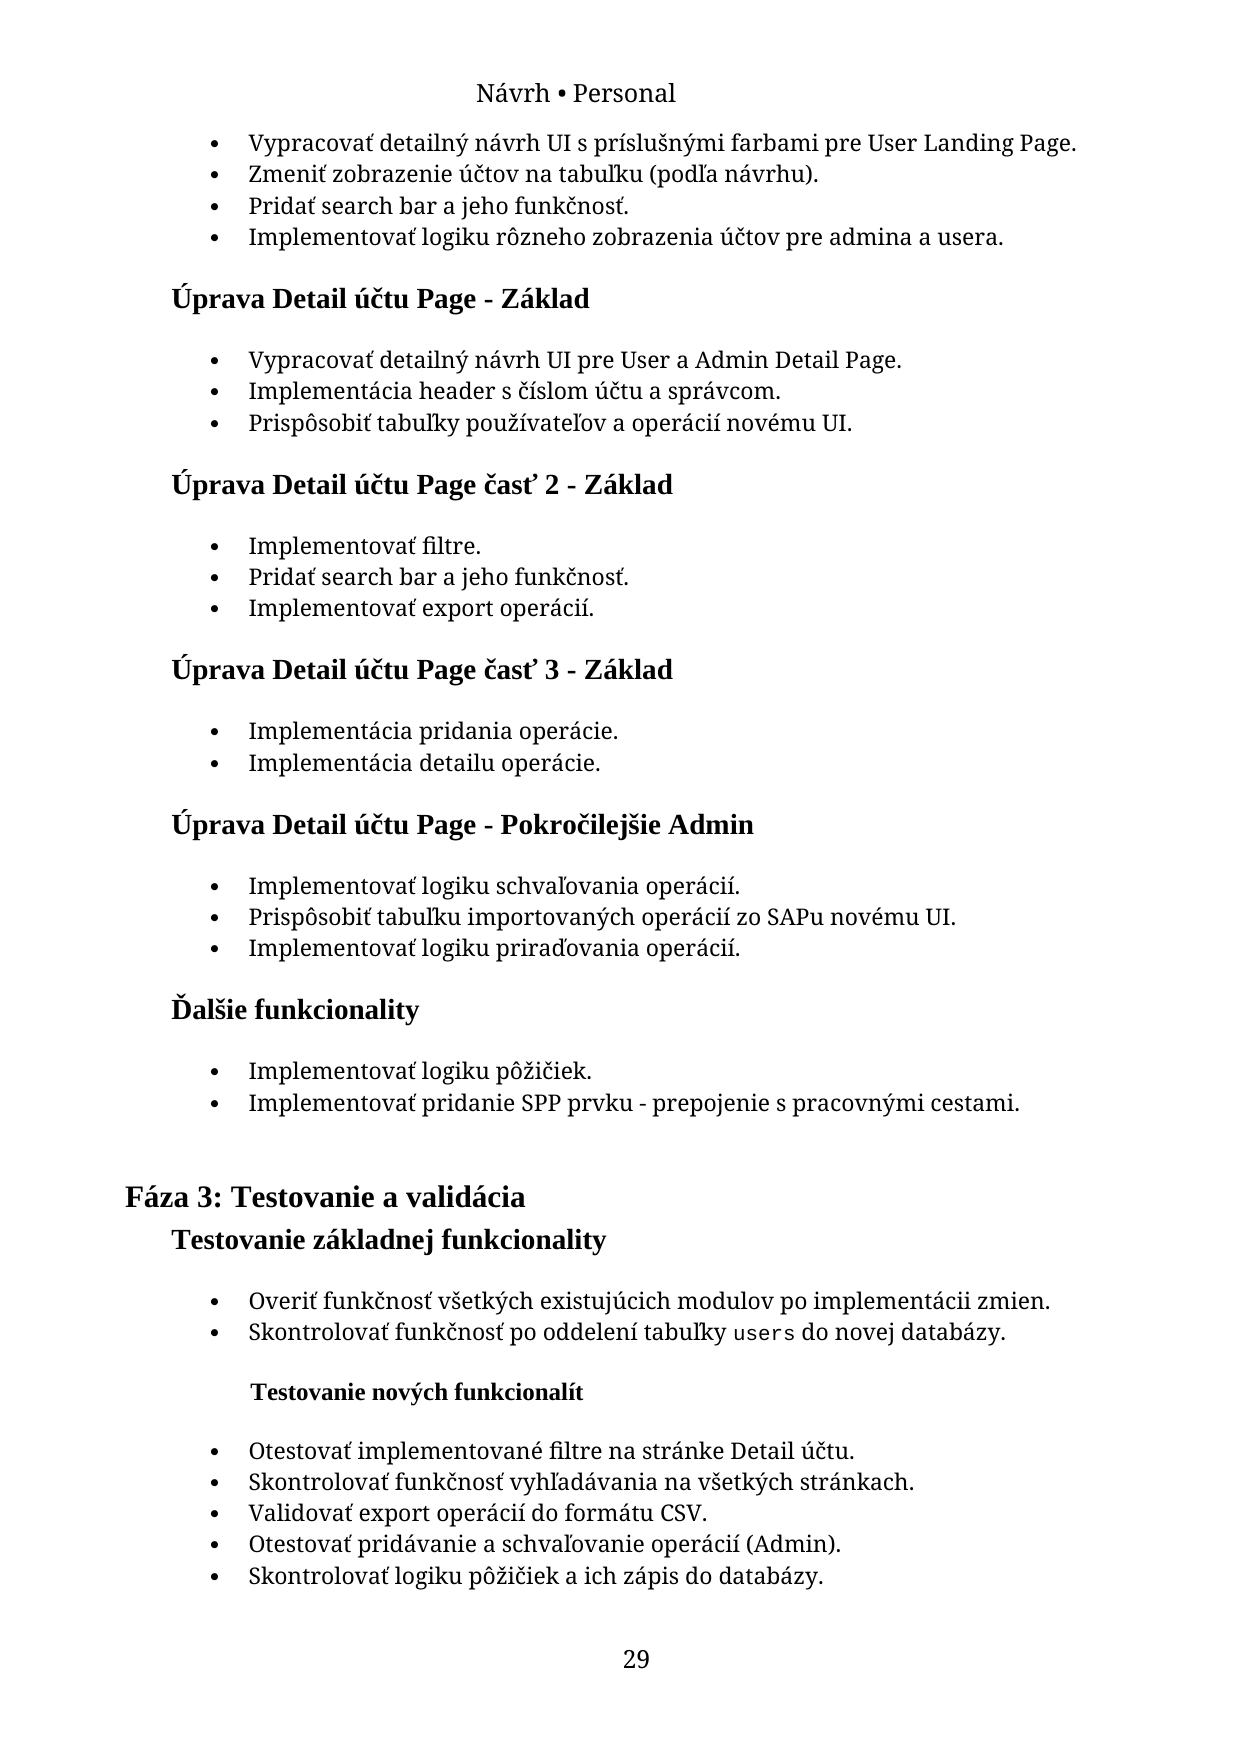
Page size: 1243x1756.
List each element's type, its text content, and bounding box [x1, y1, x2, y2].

subtitle Úprava Detail účtu Page - Pokročilejšie Admin [171, 807, 1172, 840]
list Implementovať filtre. [211, 529, 1172, 561]
subtitle Testovanie základnej funkcionality [171, 1222, 1172, 1256]
subtitle Úprava Detail účtu Page - Základ [171, 281, 1172, 315]
list Pridať search bar a jeho funkčnosť. [211, 189, 1172, 221]
list Implementovať logiku rôzneho zobrazenia účtov pre admina a usera. [211, 221, 1172, 252]
list Pridať search bar a jeho funkčnosť. [211, 561, 1172, 592]
list Skontrolovať logiku pôžičiek a ich zápis do databázy. [211, 1560, 1172, 1591]
list Prispôsobiť tabuľku importovaných operácií zo SAPu novému UI. [211, 901, 1172, 932]
list Zmeniť zobrazenie účtov na tabuľku (podľa návrhu). [211, 158, 1172, 189]
list Implementácia header s číslom účtu a správcom. [211, 375, 1172, 406]
subtitle Fáza 3: Testovanie a validácia [125, 1178, 1172, 1214]
list Otestovať pridávanie a schvaľovanie operácií (Admin). [211, 1528, 1172, 1560]
subtitle Úprava Detail účtu Page časť 2 - Základ [171, 467, 1172, 500]
list Overiť funkčnosť všetkých existujúcich modulov po implementácii zmien. [211, 1285, 1172, 1316]
list Implementácia pridania operácie. [211, 715, 1172, 746]
list Implementovať logiku pôžičiek. [211, 1055, 1172, 1086]
list Vypracovať detailný návrh UI pre User a Admin Detail Page. [211, 344, 1172, 375]
list Prispôsobiť tabuľky používateľov a operácií novému UI. [211, 406, 1172, 438]
list Implementovať logiku priraďovania operácií. [211, 932, 1172, 963]
list Implementovať pridanie SPP prvku - prepojenie s pracovnými cestami. [211, 1086, 1172, 1118]
list Skontrolovať funkčnosť vyhľadávania na všetkých stránkach. [211, 1466, 1172, 1497]
subtitle Úprava Detail účtu Page časť 3 - Základ [171, 652, 1172, 686]
list Skontrolovať funkčnosť po oddelení tabuľky users do novej databázy. [211, 1316, 1172, 1348]
subtitle Testovanie nových funkcionalít [250, 1377, 1172, 1406]
list Validovať export operácií do formátu CSV. [211, 1497, 1172, 1528]
list Otestovať implementované filtre na stránke Detail účtu. [211, 1435, 1172, 1466]
list Implementovať export operácií. [211, 592, 1172, 623]
list Implementovať logiku schvaľovania operácií. [211, 869, 1172, 901]
list Vypracovať detailný návrh UI s príslušnými farbami pre User Landing Page. [211, 127, 1172, 158]
subtitle Ďalšie funkcionality [171, 992, 1172, 1026]
list Implementácia detailu operácie. [211, 746, 1172, 778]
